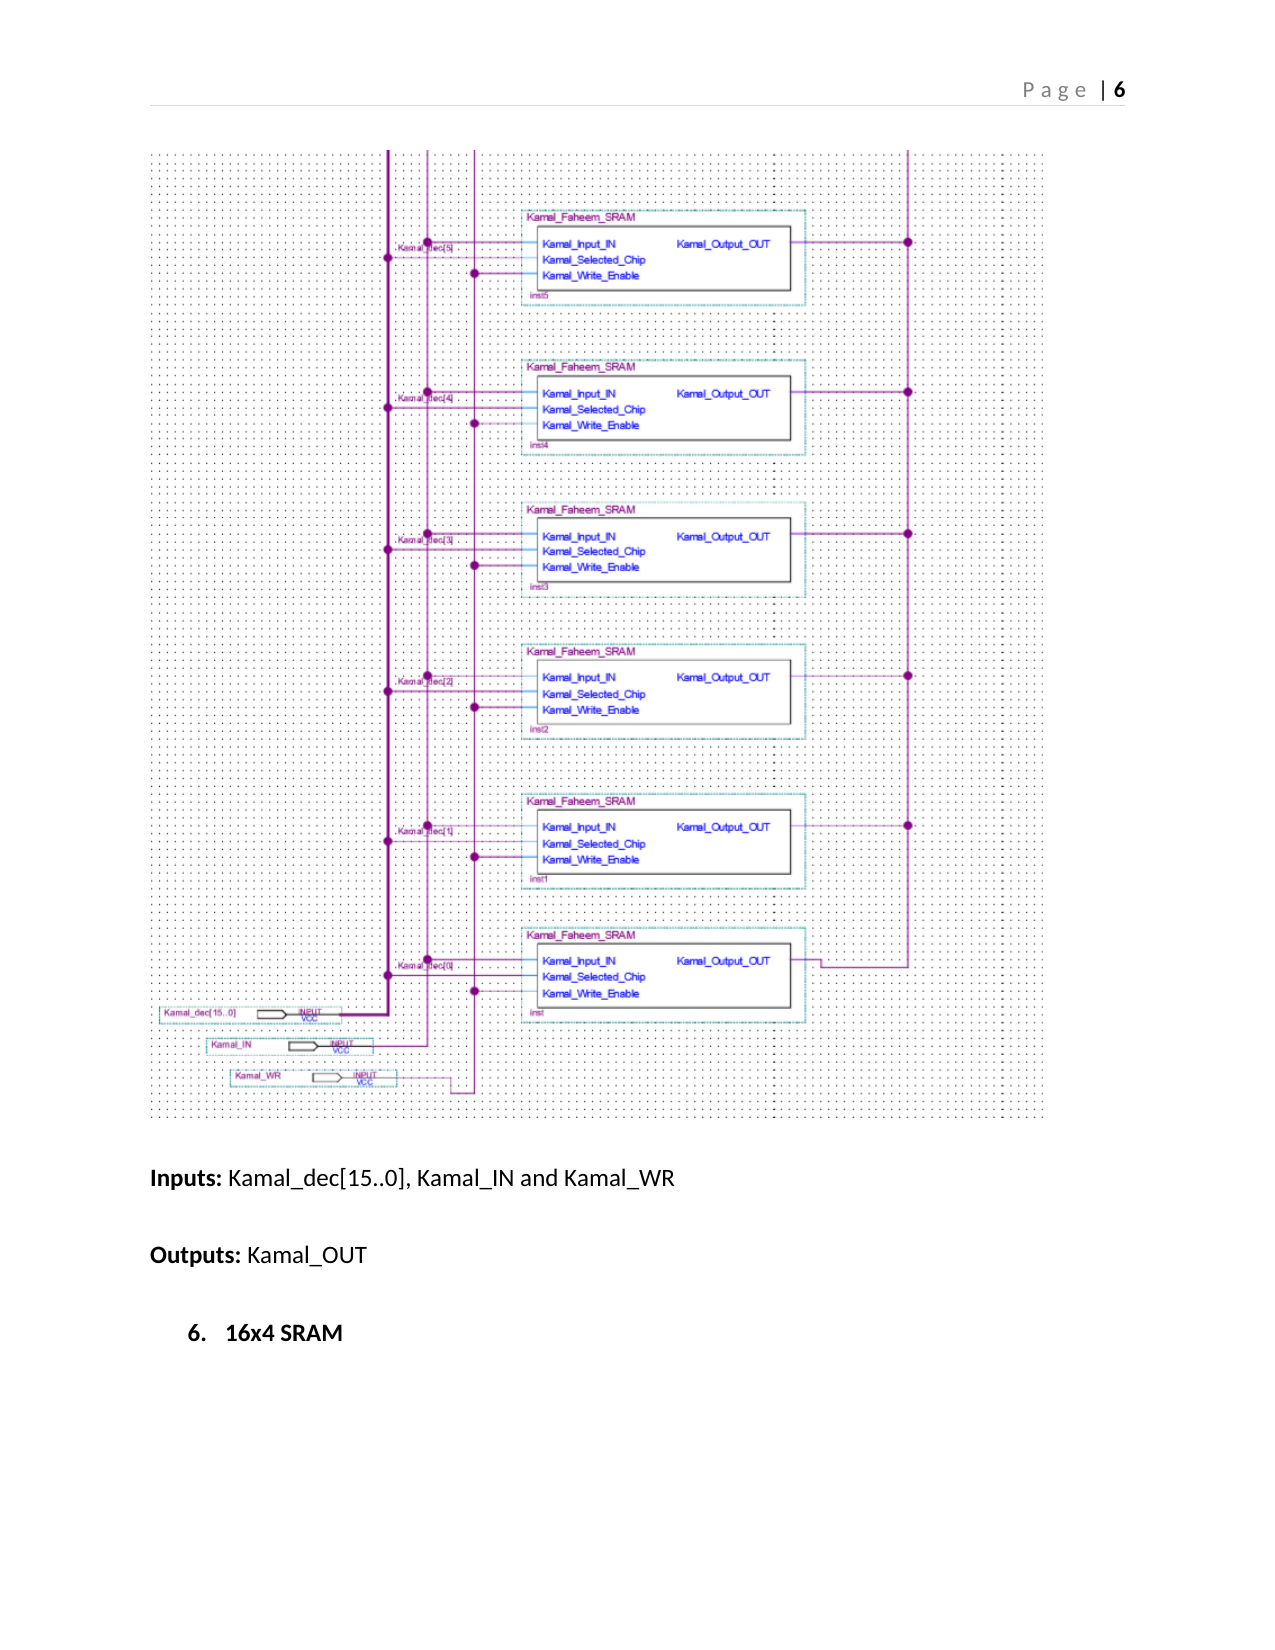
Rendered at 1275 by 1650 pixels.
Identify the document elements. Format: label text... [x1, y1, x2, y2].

text Inputs: Kamal_dec[15..0], Kamal_IN and Kamal_WR [150, 1162, 1125, 1192]
list 16x4 SRAM [187, 1317, 1125, 1348]
text Outputs: Kamal_OUT [150, 1239, 1125, 1270]
picture [150, 150, 1043, 1118]
